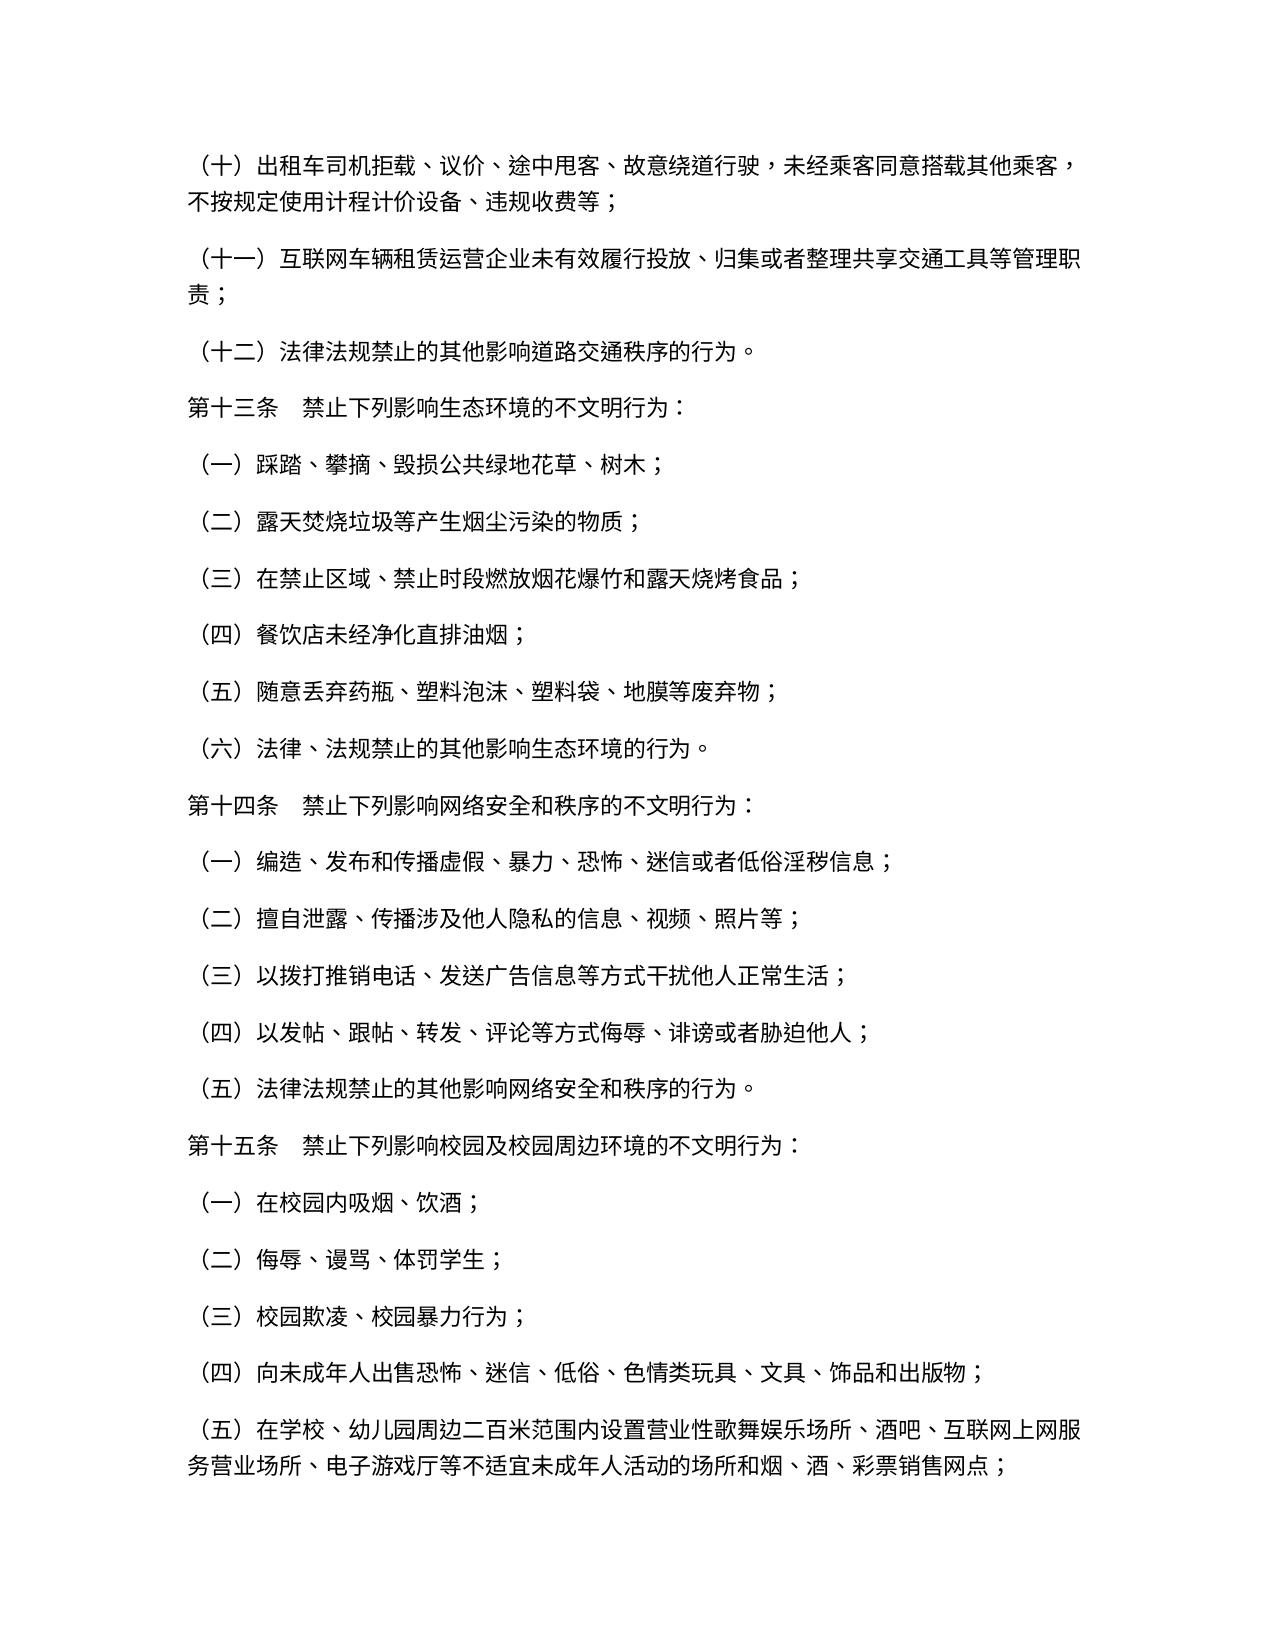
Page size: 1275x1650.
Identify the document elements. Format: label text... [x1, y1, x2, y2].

text （二）擅自泄露、传播涉及他人隐私的信息、视频、照片等； [187, 903, 1087, 934]
text （十二）法律法规禁止的其他影响道路交通秩序的行为。 [187, 335, 1087, 367]
text （三）校园欺凌、校园暴力行为； [187, 1301, 1087, 1332]
text （四）餐饮店未经净化直排油烟； [187, 619, 1087, 651]
text （十）出租车司机拒载、议价、途中甩客、故意绕道行驶，未经乘客同意搭载其他乘客，不按规定使用计程计价设备、违规收费等； [187, 150, 1087, 217]
text （一）踩踏、攀摘、毁损公共绿地花草、树木； [187, 449, 1087, 480]
text （六）法律、法规禁止的其他影响生态环境的行为。 [187, 733, 1087, 764]
text （四）向未成年人出售恐怖、迷信、低俗、色情类玩具、文具、饰品和出版物； [187, 1357, 1087, 1388]
text （一）编造、发布和传播虚假、暴力、恐怖、迷信或者低俗淫秽信息； [187, 846, 1087, 878]
text （五）在学校、幼儿园周边二百米范围内设置营业性歌舞娱乐场所、酒吧、互联网上网服务营业场所、电子游戏厅等不适宜未成年人活动的场所和烟、酒、彩票销售网点； [187, 1414, 1087, 1481]
text （四）以发帖、跟帖、转发、评论等方式侮辱、诽谤或者胁迫他人； [187, 1017, 1087, 1048]
text （五）随意丢弃药瓶、塑料泡沫、塑料袋、地膜等废弃物； [187, 676, 1087, 707]
text （三）以拨打推销电话、发送广告信息等方式干扰他人正常生活； [187, 960, 1087, 991]
text 第十三条 禁止下列影响生态环境的不文明行为： [187, 392, 1087, 423]
text （一）在校园内吸烟、饮酒； [187, 1187, 1087, 1218]
text （三）在禁止区域、禁止时段燃放烟花爆竹和露天烧烤食品； [187, 562, 1087, 594]
text （十一）互联网车辆租赁运营企业未有效履行投放、归集或者整理共享交通工具等管理职责； [187, 243, 1087, 310]
text （五）法律法规禁止的其他影响网络安全和秩序的行为。 [187, 1073, 1087, 1105]
text 第十四条 禁止下列影响网络安全和秩序的不文明行为： [187, 789, 1087, 821]
text （二）露天焚烧垃圾等产生烟尘污染的物质； [187, 506, 1087, 537]
text 第十五条 禁止下列影响校园及校园周边环境的不文明行为： [187, 1130, 1087, 1161]
text （二）侮辱、谩骂、体罚学生； [187, 1244, 1087, 1275]
